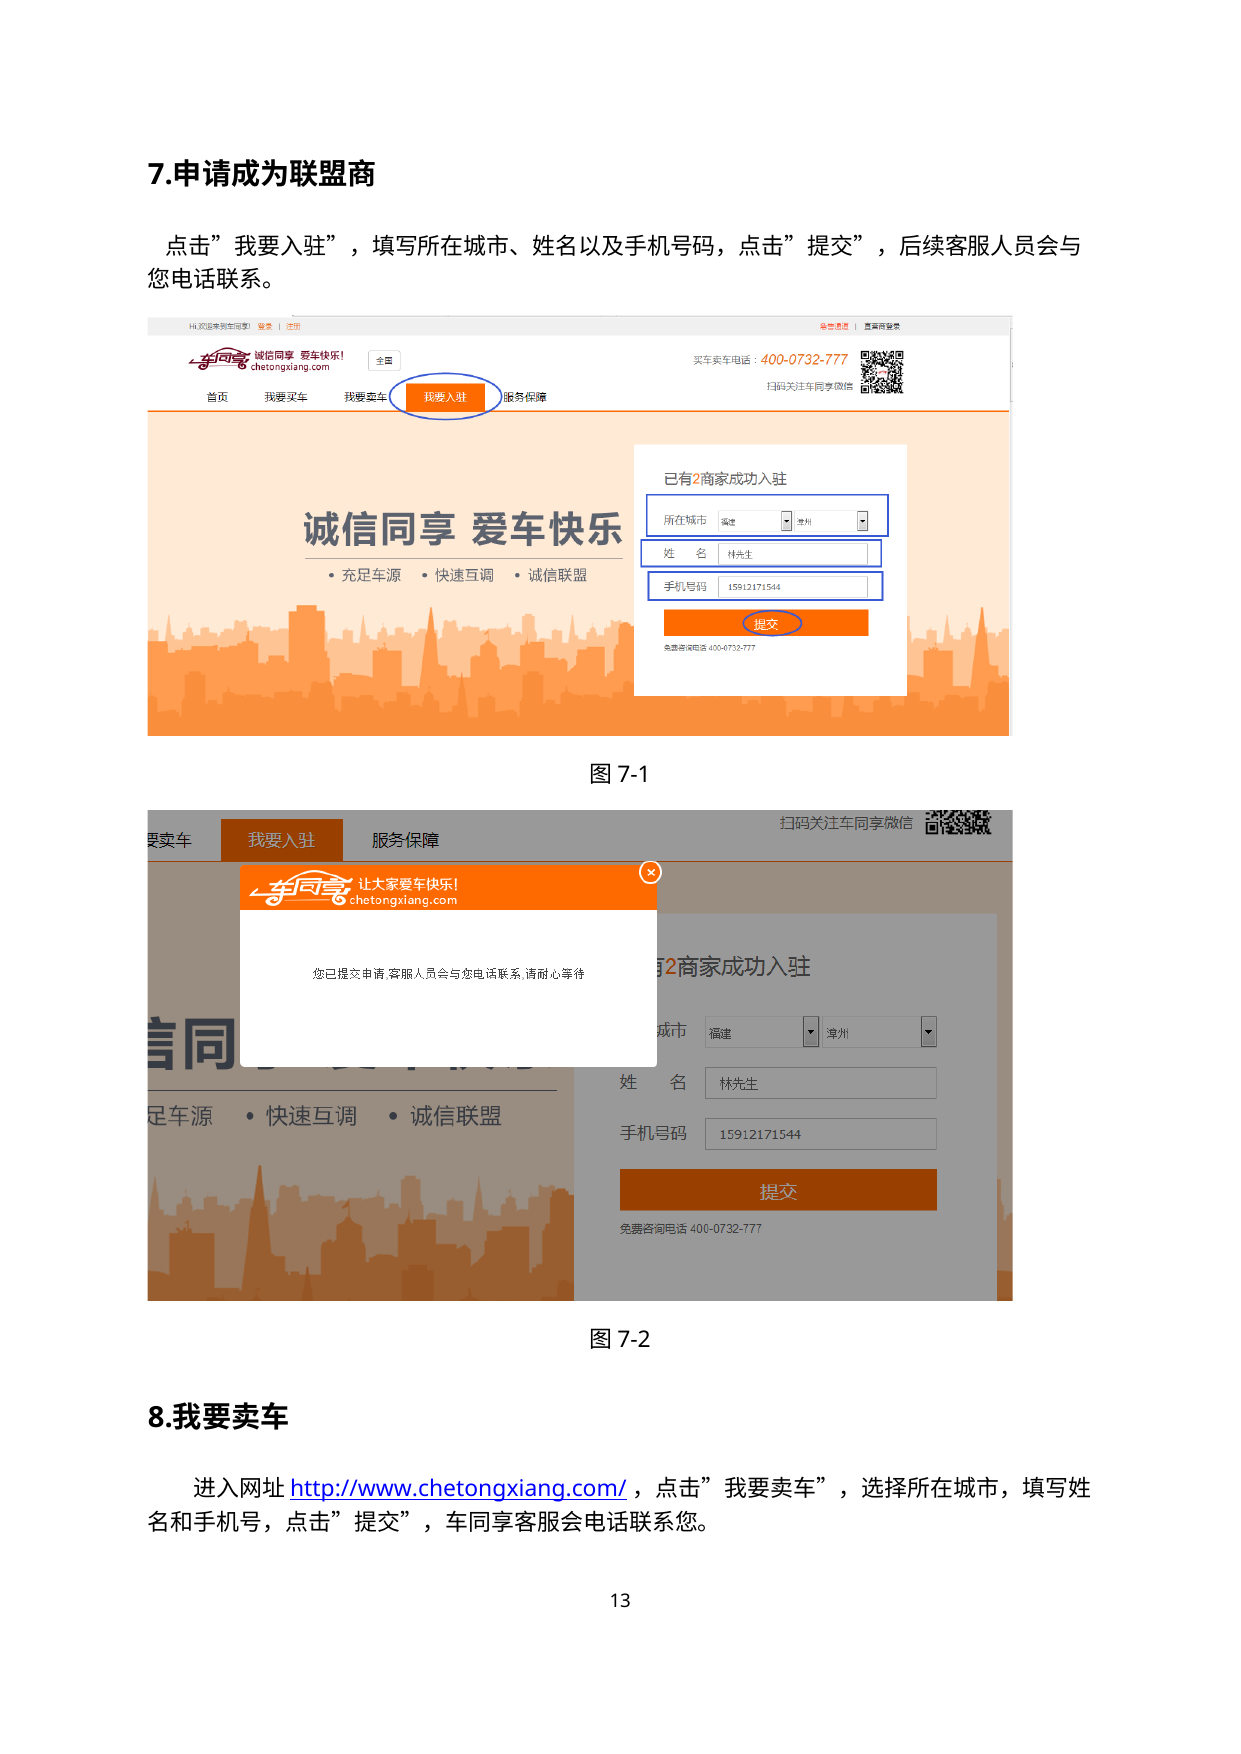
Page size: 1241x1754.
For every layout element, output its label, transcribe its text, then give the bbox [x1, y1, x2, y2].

text 图7-1 [148, 756, 1093, 789]
text 点击”我要入驻”，填写所在城市、姓名以及手机号码，点击”提交”，后续客服人员会与您电话联系。 [148, 228, 1093, 294]
subtitle 7.申请成为联盟商 [148, 148, 1093, 193]
text 图7-2 [148, 1321, 1093, 1354]
picture [147, 810, 1013, 1301]
subtitle 8.我要卖车 [148, 1390, 1093, 1436]
text 进入网址http://www.chetongxiang.com/ ，点击”我要卖车”，选择所在城市，填写姓名和手机号，点击”提交”，车同享客服会电话联系您。 [148, 1470, 1093, 1537]
picture [147, 315, 1013, 736]
